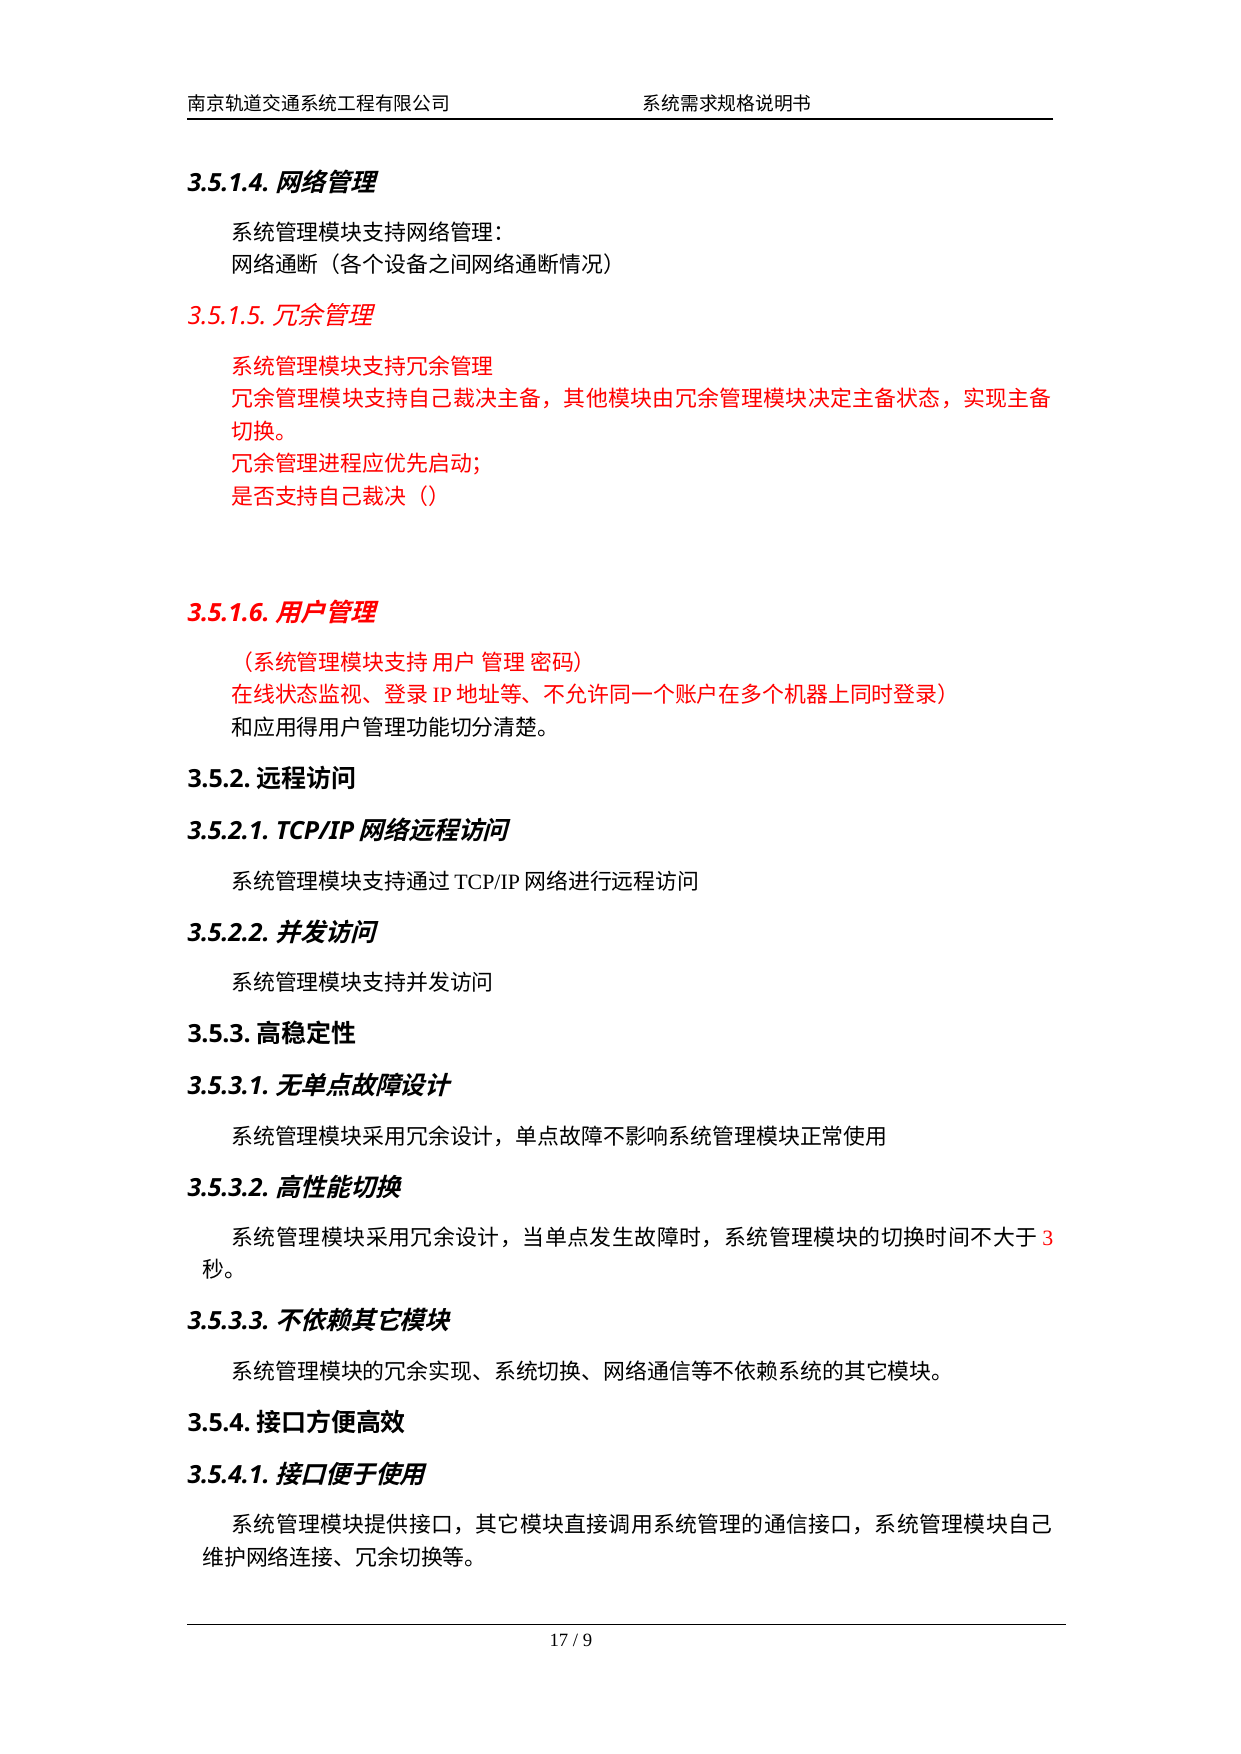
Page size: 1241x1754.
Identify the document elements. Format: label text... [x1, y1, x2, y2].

subtitle 接口方便高效 [187, 1402, 1053, 1438]
subtitle 并发访问 [187, 912, 1053, 948]
subtitle 接口便于使用 [187, 1454, 1053, 1491]
subtitle 网络管理 [187, 162, 1053, 198]
text 网络通断（各个设备之间网络通断情况） [231, 247, 1053, 279]
text 系统管理模块支持通过TCP/IP网络进行远程访问 [231, 863, 1053, 896]
text 系统管理模块支持并发访问 [231, 964, 1053, 997]
text 系统管理模块提供接口，其它模块直接调用系统管理的通信接口，系统管理模块自己维护网络连接、冗余切换等。 [202, 1507, 1053, 1572]
subtitle 远程访问 [187, 758, 1053, 794]
subtitle 无单点故障设计 [187, 1066, 1053, 1102]
text 冗余管理模块支持自己裁决主备，其他模块由冗余管理模块决定主备状态，实现主备切换。 [231, 381, 1053, 446]
subtitle 冗余管理 [187, 296, 1053, 332]
subtitle 高稳定性 [187, 1013, 1053, 1049]
text 在线状态监视、登录IP地址等、不允许同一个账户在多个机器上同时登录） [231, 677, 1053, 709]
text 系统管理模块采用冗余设计，当单点发生故障时，系统管理模块的切换时间不大于3秒。 [202, 1219, 1053, 1284]
subtitle 不依赖其它模块 [187, 1301, 1053, 1337]
text 系统管理模块的冗余实现、系统切换、网络通信等不依赖系统的其它模块。 [202, 1353, 1053, 1386]
text 系统管理模块支持冗余管理 [231, 348, 1053, 381]
text 系统管理模块支持网络管理： [231, 214, 1053, 247]
subtitle 用户管理 [187, 592, 1053, 628]
subtitle TCP/IP网络远程访问 [187, 811, 1053, 847]
subtitle 高性能切换 [187, 1167, 1053, 1203]
text （系统管理模块支持 用户 管理 密码） [231, 644, 1053, 677]
text 是否支持自己裁决（） [187, 478, 1053, 511]
text 系统管理模块采用冗余设计，单点故障不影响系统管理模块正常使用 [231, 1118, 1053, 1151]
text 冗余管理进程应优先启动； [187, 446, 1053, 478]
text 和应用得用户管理功能切分清楚。 [231, 709, 1053, 742]
